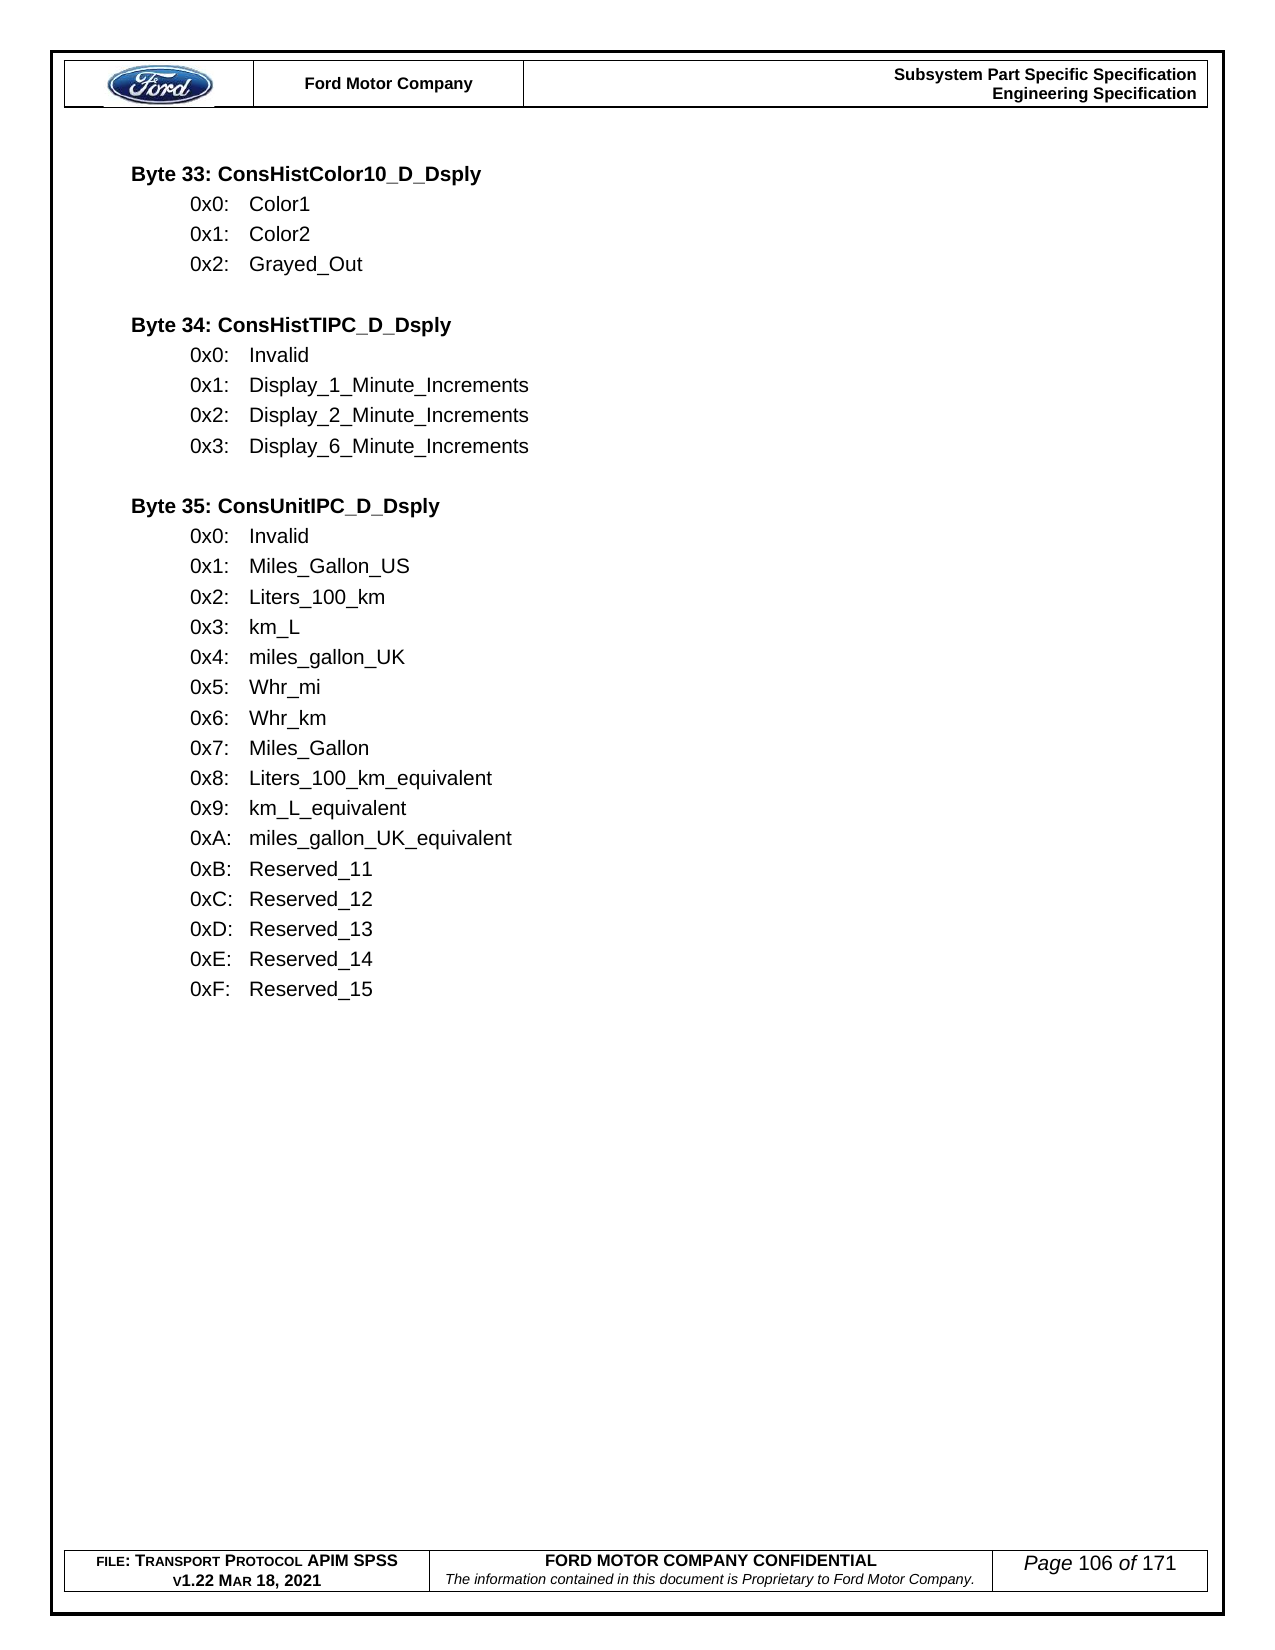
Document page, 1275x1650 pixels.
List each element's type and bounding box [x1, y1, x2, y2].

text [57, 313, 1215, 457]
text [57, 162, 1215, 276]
picture [103, 61, 215, 107]
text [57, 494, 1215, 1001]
